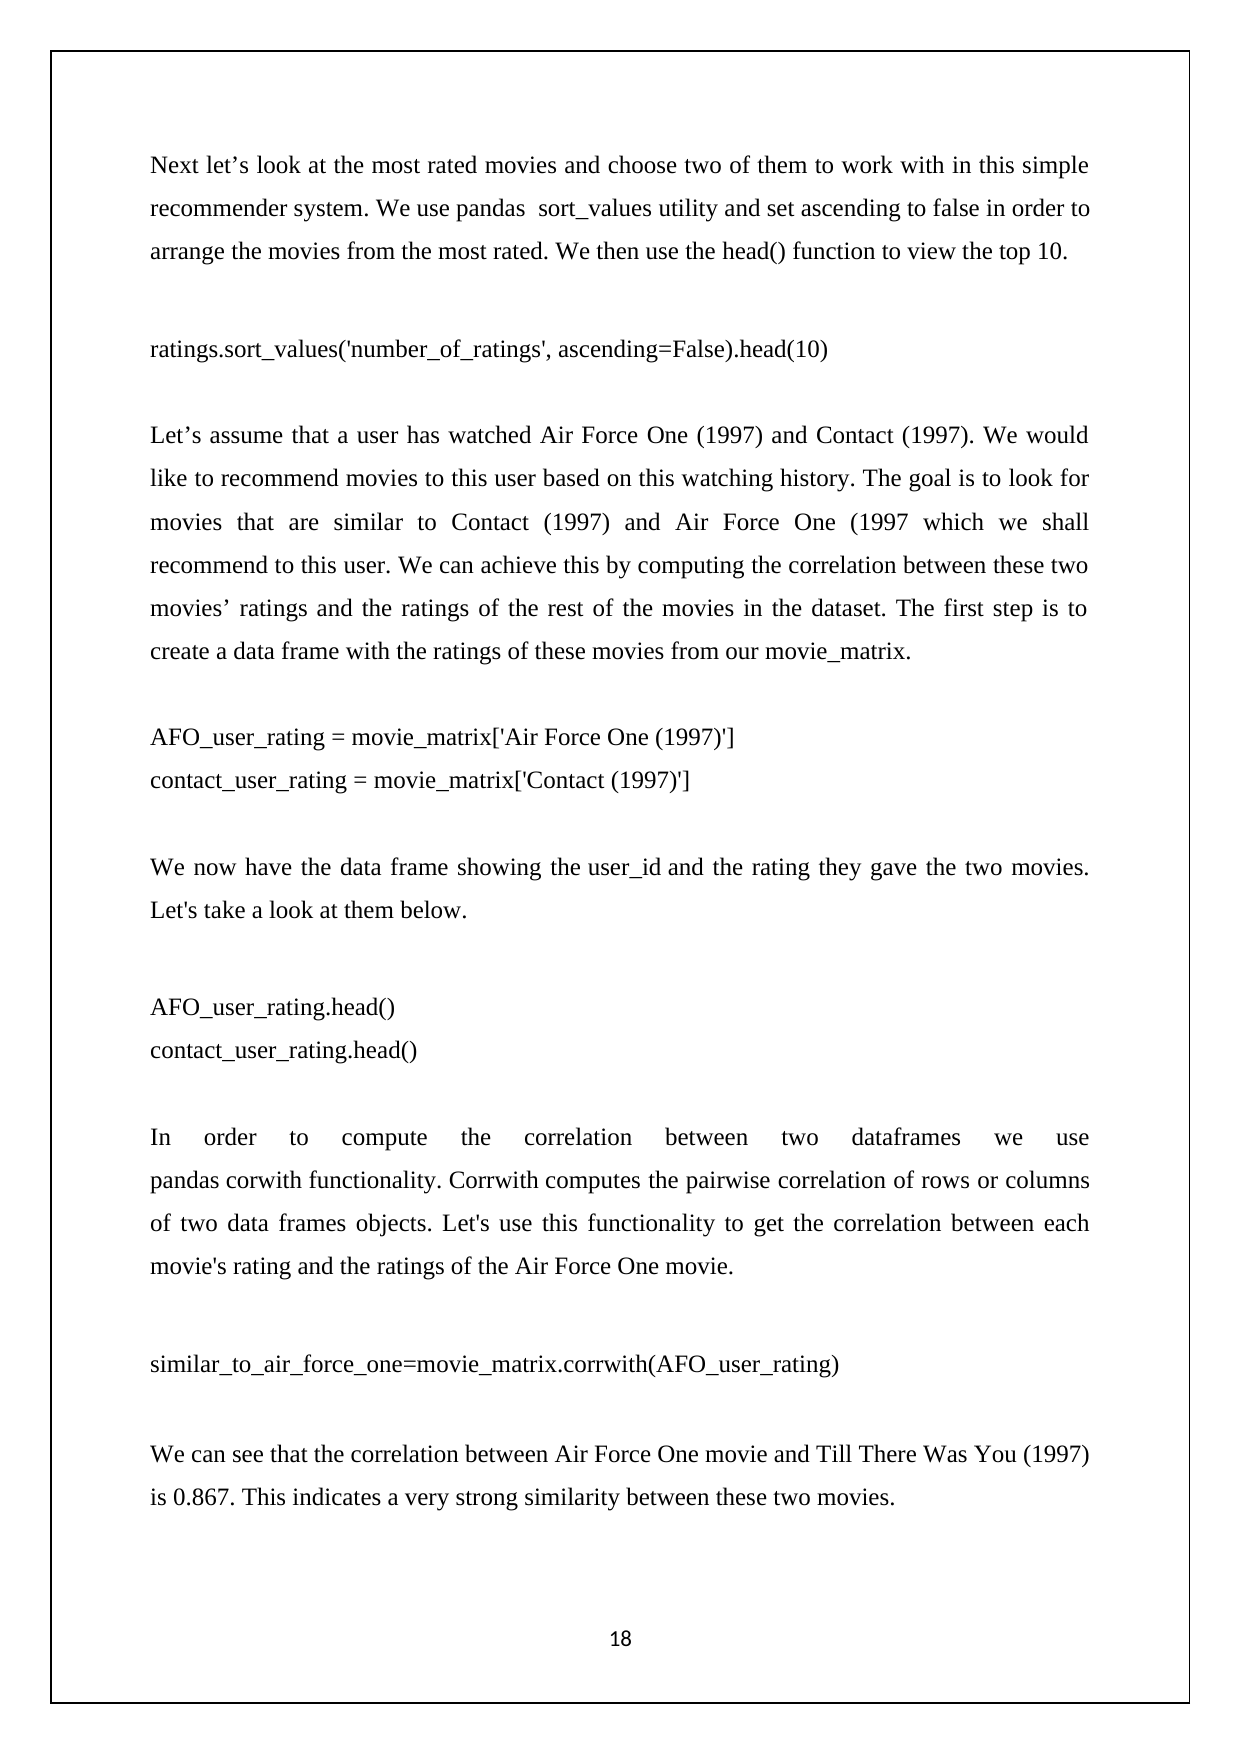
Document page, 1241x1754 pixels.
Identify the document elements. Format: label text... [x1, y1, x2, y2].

text In order to compute the correlation between two dataframes we use pandas corwith functionality. Corrwith computes the pairwise correlation of rows or columns of two data frames objects. Let's use this functionality to get the correlation between each movie's rating and the ratings of the Air Force One movie. [150, 1122, 1090, 1280]
text Let’s assume that a user has watched Air Force One (1997) and Contact (1997). We would like to recommend movies to this user based on this watching history. The goal is to look for movies that are similar to Contact (1997) and Air Force One (1997 which we shall recommend to this user. We can achieve this by computing the correlation between these two movies’ ratings and the ratings of the rest of the movies in the dataset. The first step is to create a data frame with the ratings of these movies from our movie_matrix. [150, 420, 1090, 665]
text ratings.sort_values('number_of_ratings', ascending=False).head(10) [150, 334, 1090, 363]
text We can see that the correlation between Air Force One movie and Till There Was You (1997) is 0.867. This indicates a very strong similarity between these two movies. [150, 1439, 1090, 1511]
text AFO_user_rating = movie_matrix['Air Force One (1997)'] contact_user_rating = movie_matrix['Contact (1997)'] [150, 722, 1090, 794]
text We now have the data frame showing the user_id and the rating they gave the two movies. Let's take a look at them below. [150, 852, 1090, 923]
text similar_to_air_force_one=movie_matrix.corrwith(AFO_user_rating) [150, 1349, 1090, 1378]
text contact_user_rating.head() [150, 1036, 1090, 1064]
text AFO_user_rating.head() [150, 992, 1090, 1021]
text Next let’s look at the most rated movies and choose two of them to work with in this simple recommender system. We use pandas sort_values utility and set ascending to false in order to arrange the movies from the most rated. We then use the head() function to view the top 10. [150, 150, 1090, 265]
